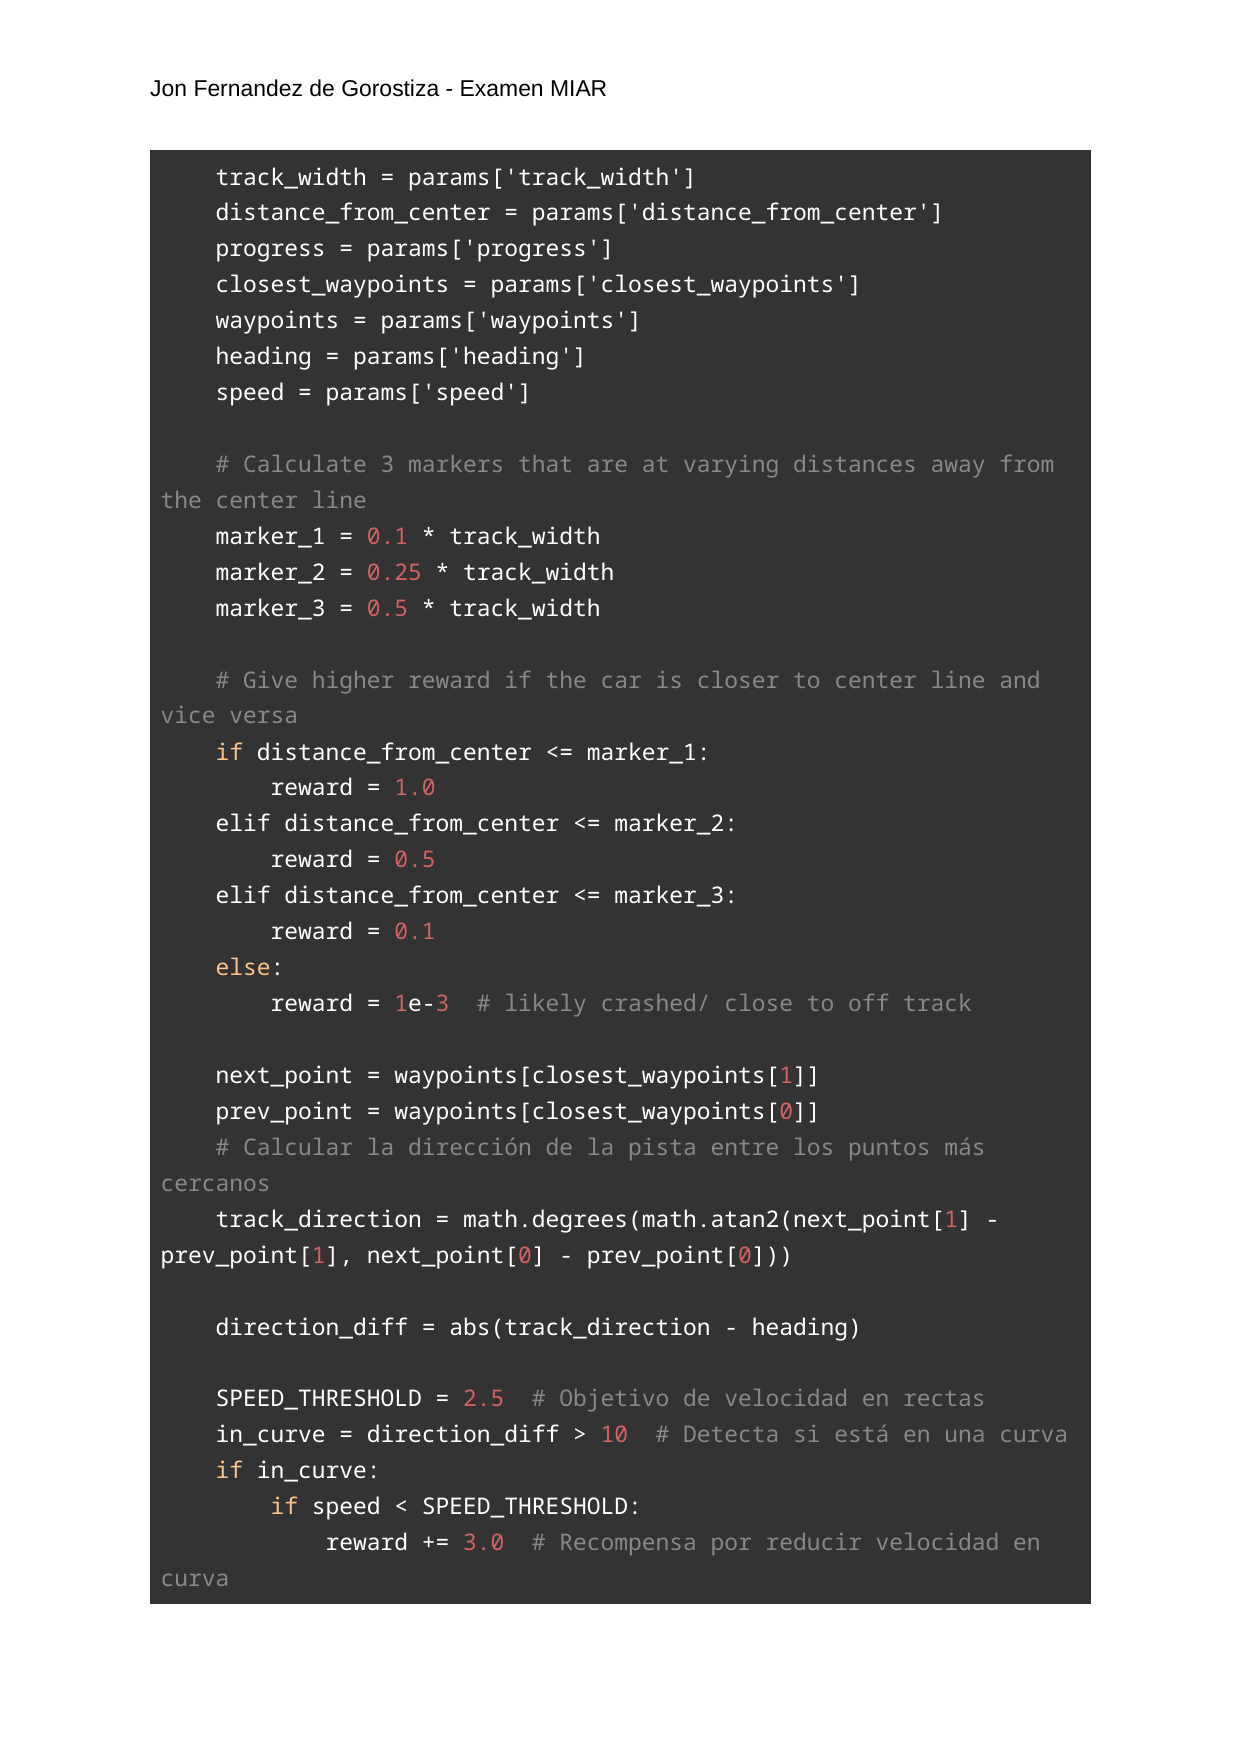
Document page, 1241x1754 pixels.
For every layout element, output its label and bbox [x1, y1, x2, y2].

table_header [150, 150, 1091, 1604]
